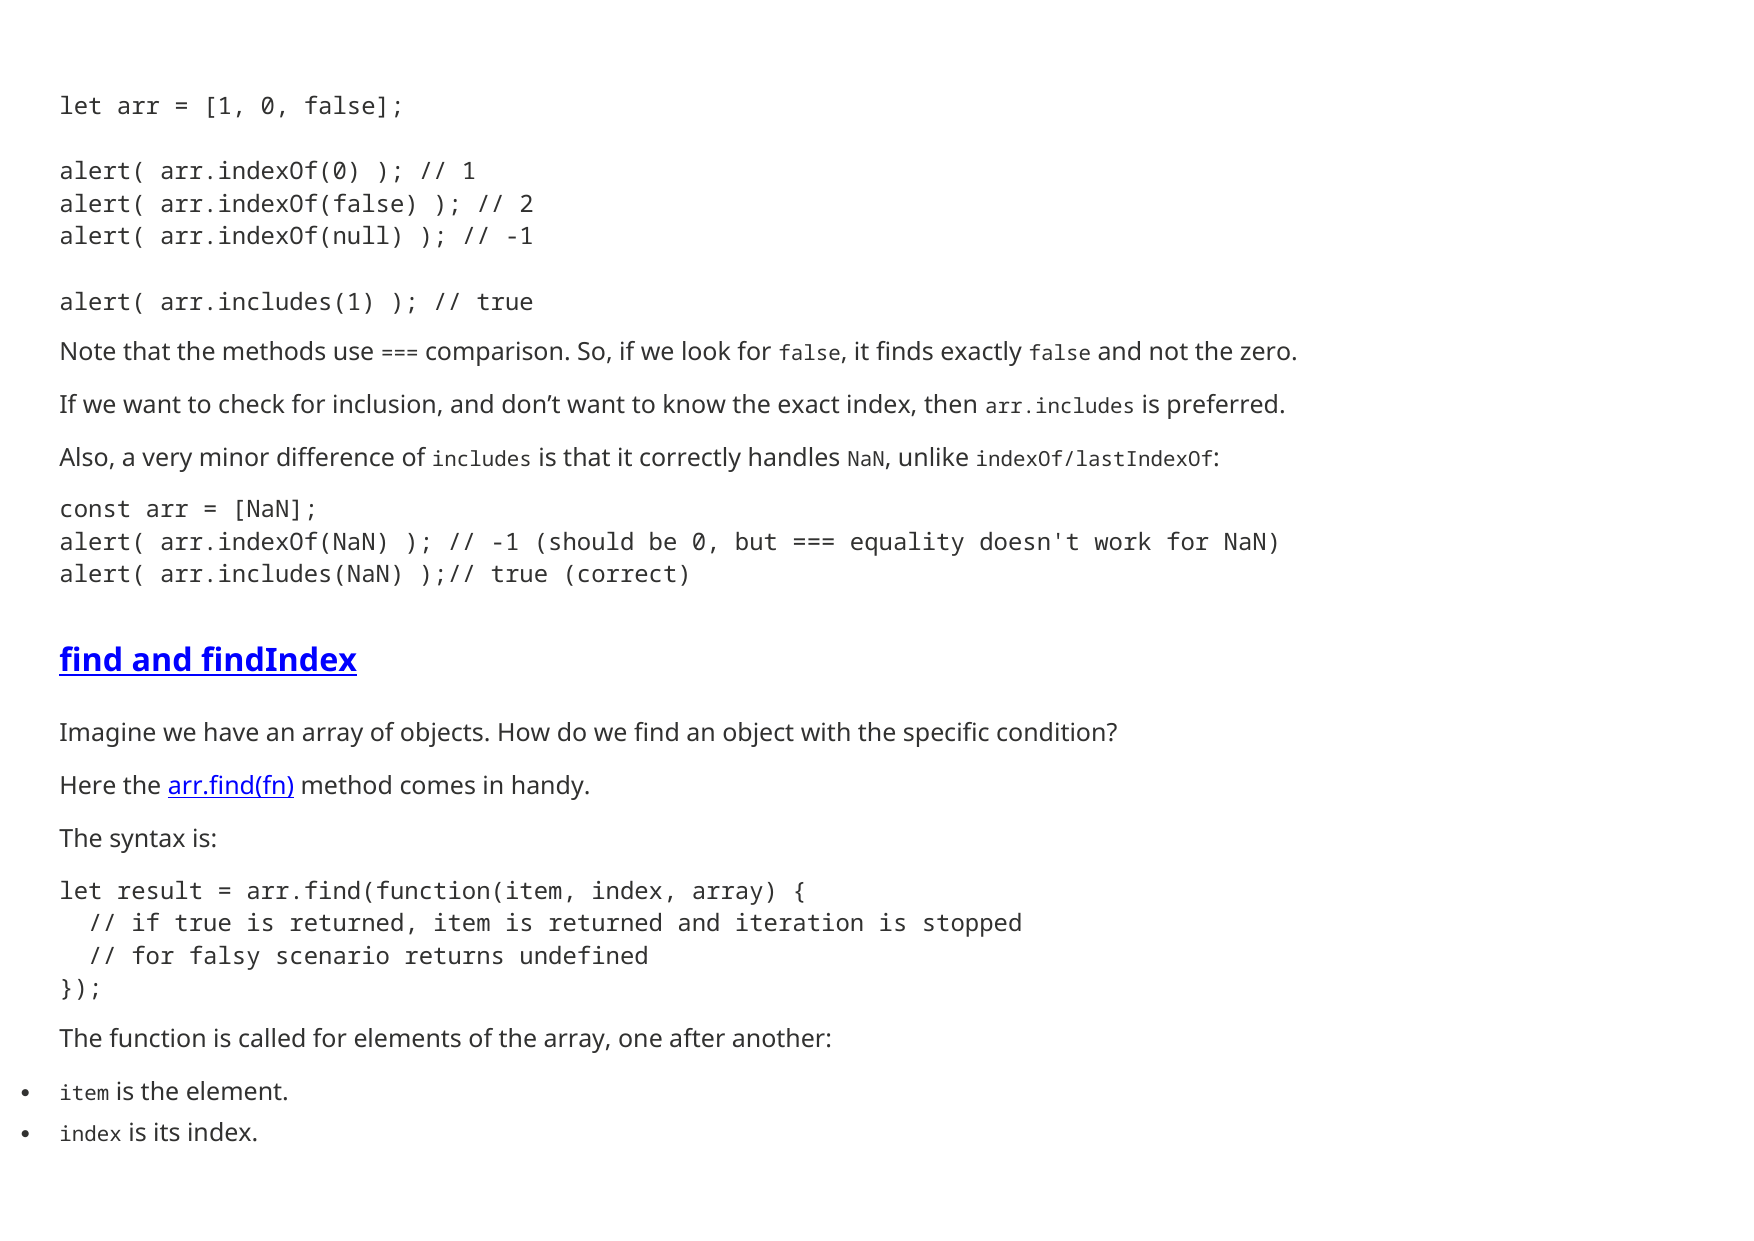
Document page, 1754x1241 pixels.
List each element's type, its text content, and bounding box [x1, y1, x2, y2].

text }); [59, 971, 1695, 1004]
text alert( arr.indexOf(null) ); // -1 [59, 219, 1695, 252]
text // if true is returned, item is returned and iteration is stopped [59, 906, 1695, 939]
text Note that the methods use === comparison. So, if we look for false, it finds exactly false and not the zero. [59, 333, 1695, 368]
text let arr = [1, 0, false]; [59, 89, 1695, 121]
text alert( arr.indexOf(NaN) ); // -1 (should be 0, but === equality doesn't work for NaN) [59, 524, 1695, 557]
list item is the element. [22, 1073, 1695, 1107]
text Here the arr.find(fn) method comes in handy. [59, 768, 1695, 802]
text alert( arr.includes(1) ); // true [59, 284, 1695, 317]
text The syntax is: [59, 821, 1695, 855]
text alert( arr.indexOf(0) ); // 1 [59, 154, 1695, 186]
text If we want to check for inclusion, and don’t want to know the exact index, then arr.includes is preferred. [59, 386, 1695, 420]
text alert( arr.indexOf(false) ); // 2 [59, 186, 1695, 219]
text find and findIndex [59, 637, 1695, 681]
list index is its index. [22, 1115, 1695, 1149]
text Also, a very minor difference of includes is that it correctly handles NaN, unlike indexOf/lastIndexOf: [59, 439, 1695, 473]
text Imagine we have an array of objects. How do we find an object with the specific condition? [59, 715, 1695, 749]
text // for falsy scenario returns undefined [59, 939, 1695, 971]
text const arr = [NaN]; [59, 492, 1695, 524]
text The function is called for elements of the array, one after another: [59, 1021, 1695, 1054]
text alert( arr.includes(NaN) );// true (correct) [59, 557, 1695, 590]
text let result = arr.find(function(item, index, array) { [59, 873, 1695, 906]
